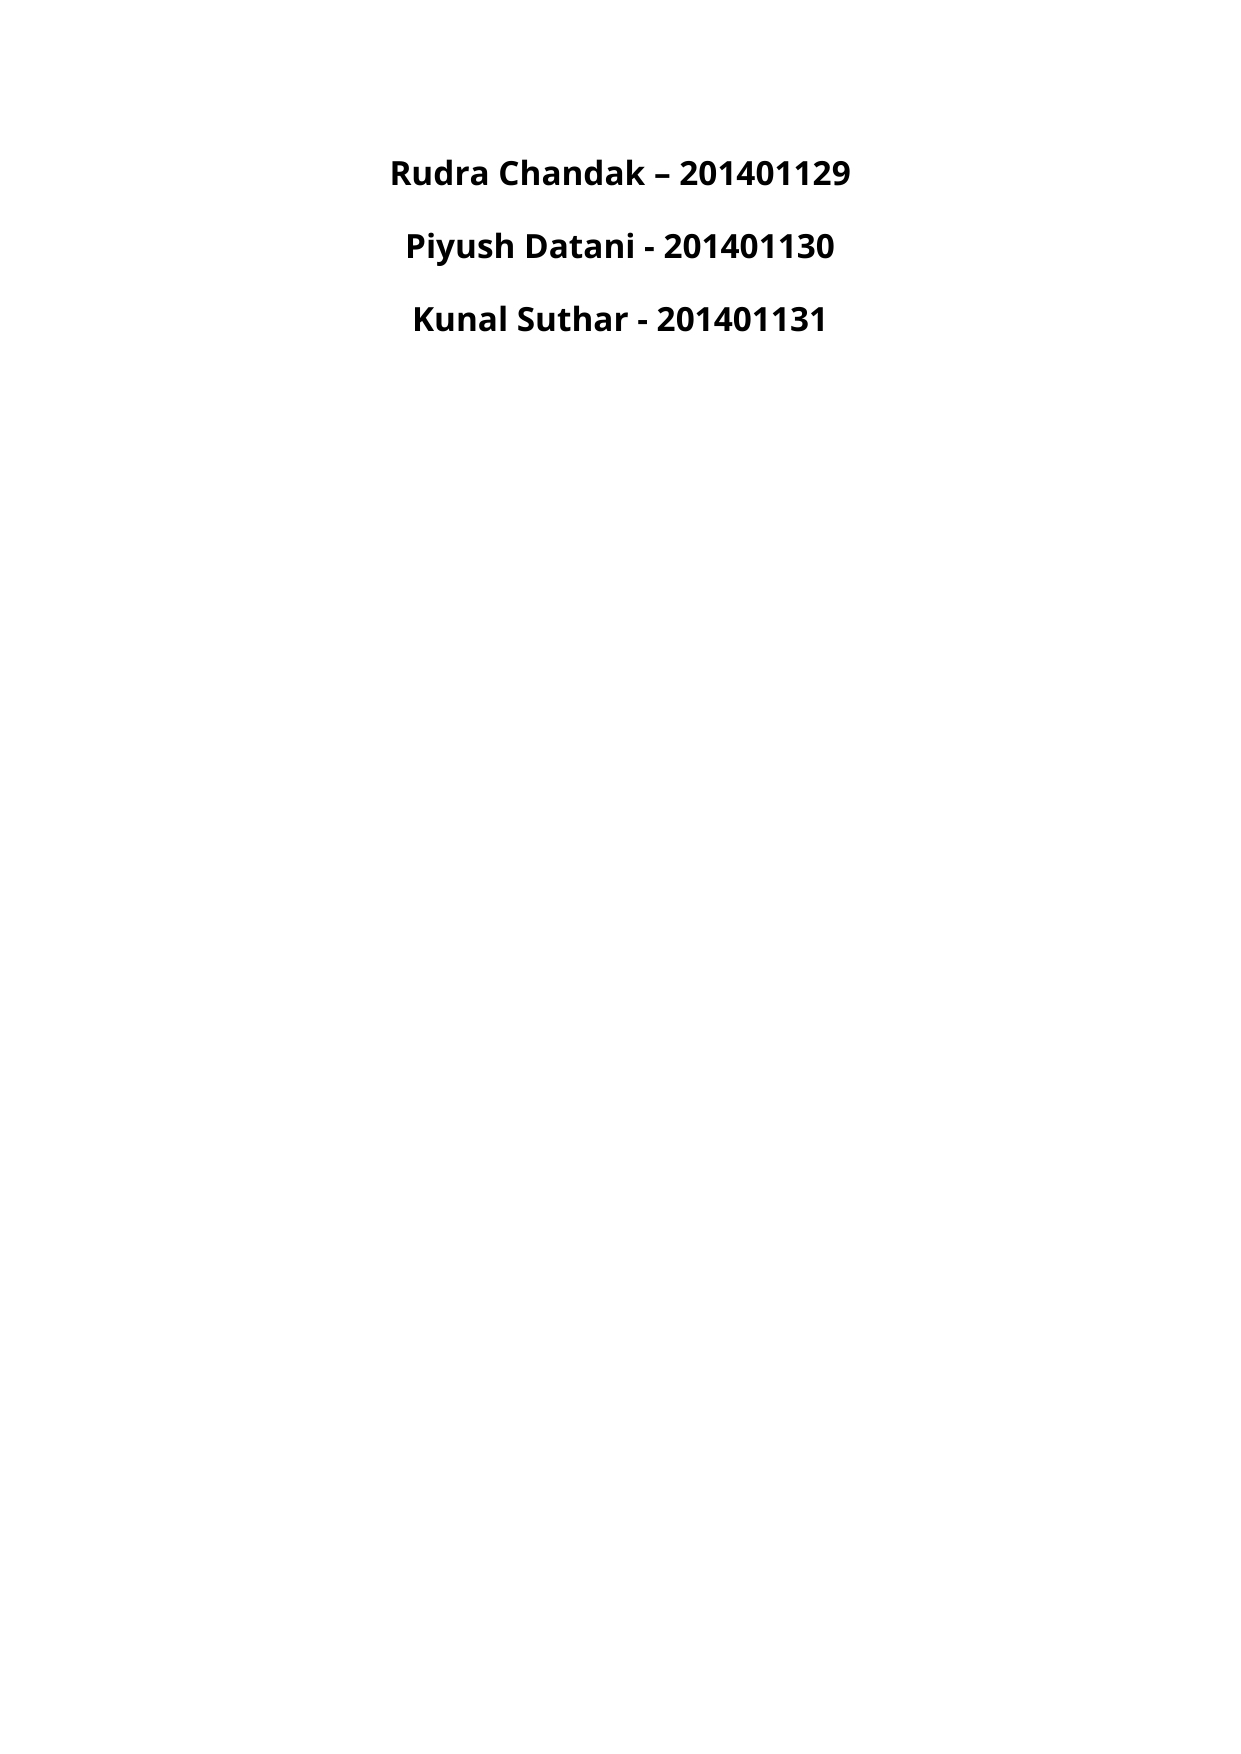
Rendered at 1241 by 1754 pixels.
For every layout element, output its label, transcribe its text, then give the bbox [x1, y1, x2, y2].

text Rudra Chandak – 201401129 [150, 150, 1090, 195]
text Piyush Datani - 201401130 [150, 223, 1090, 268]
text Kunal Suthar - 201401131 [150, 296, 1090, 341]
